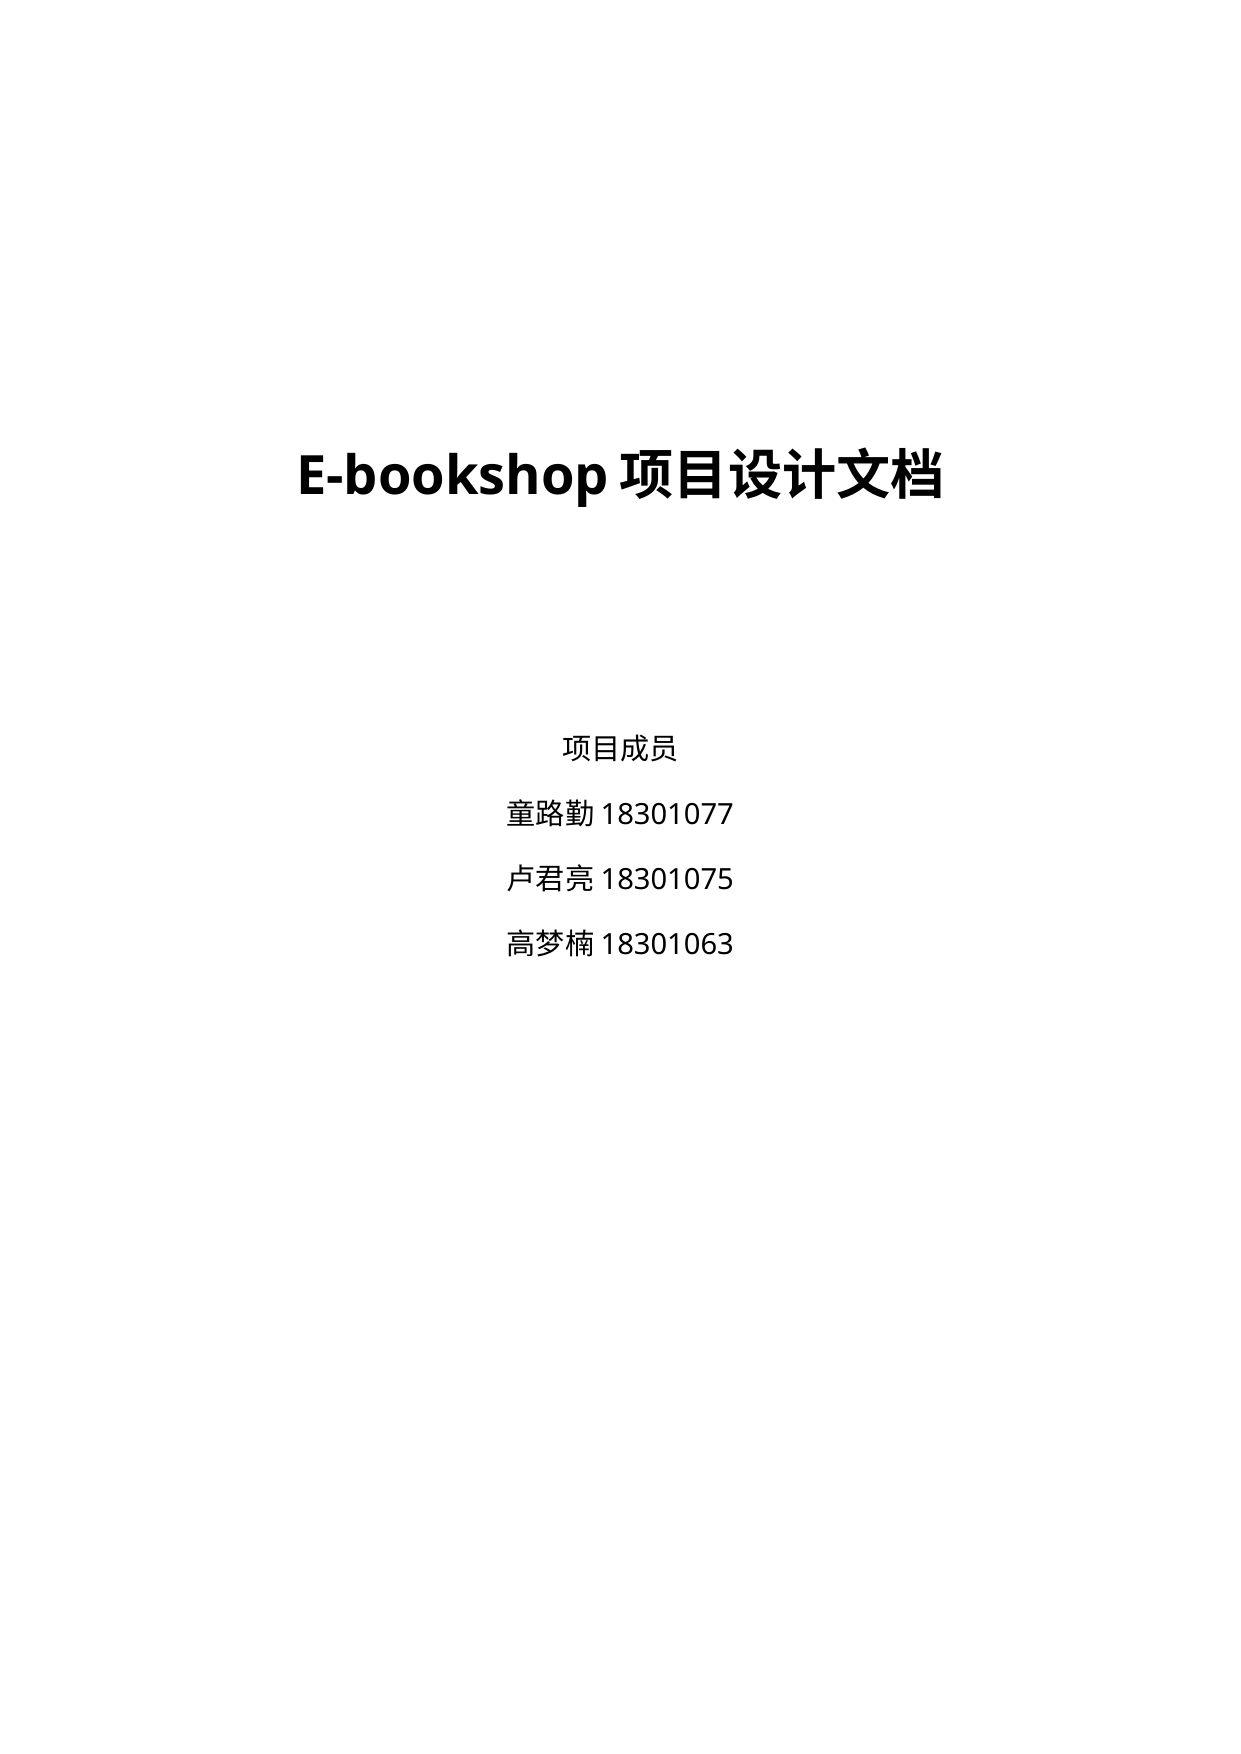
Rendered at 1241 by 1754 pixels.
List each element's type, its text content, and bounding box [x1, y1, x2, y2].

text 项目成员 [187, 714, 1053, 779]
text 高梦楠 18301063 [187, 909, 1053, 974]
text 童路勤 18301077 [187, 779, 1053, 844]
text E-bookshop项目设计文档 [187, 422, 1053, 519]
text 卢君亮 18301075 [187, 844, 1053, 909]
